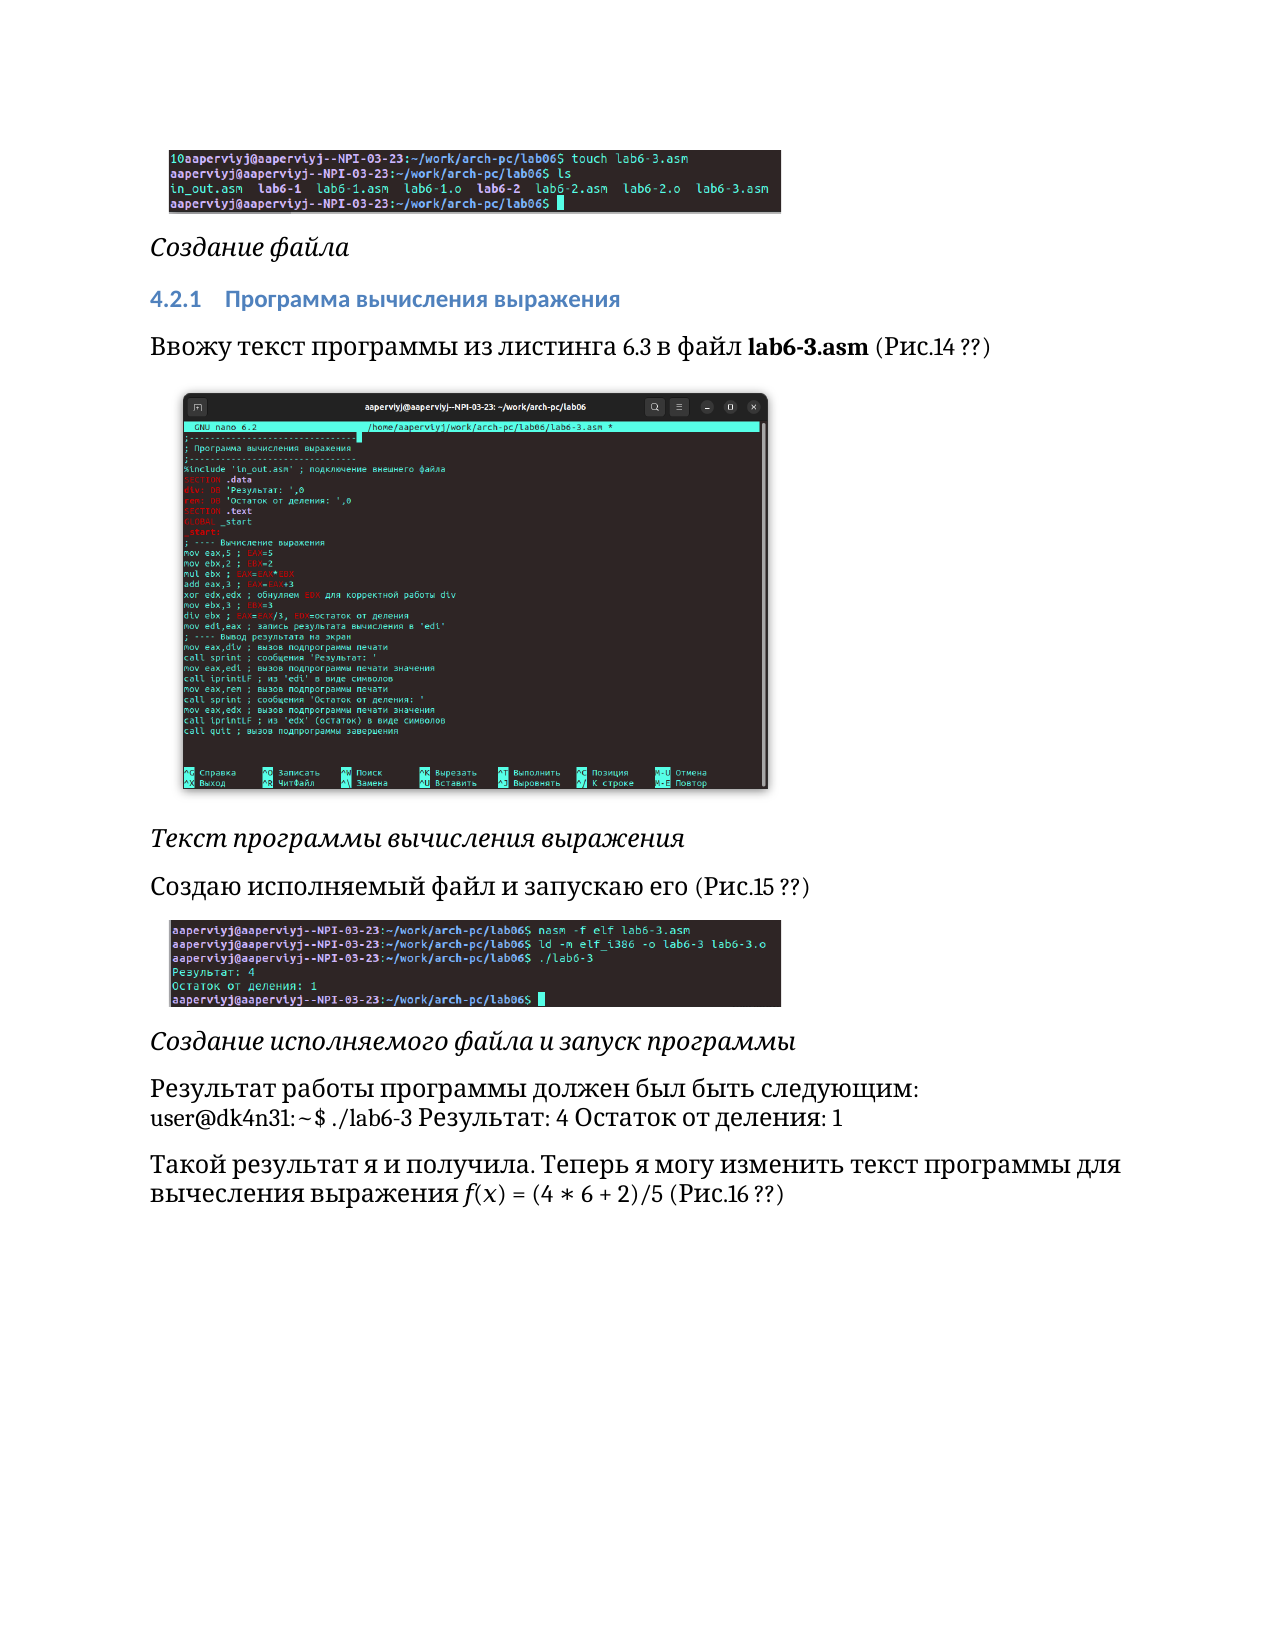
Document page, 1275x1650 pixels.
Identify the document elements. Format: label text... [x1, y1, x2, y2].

text Такой результат я и получила. Теперь я могу изменить текст программы для вычесления выражения 𝑓(𝑥) = (4 ∗ 6 + 2)/5 (Рис.16 ??) [150, 1151, 1125, 1209]
picture [168, 920, 782, 1007]
text Создаю исполняемый файл и запускаю его (Рис.15 ??) [150, 873, 1125, 901]
text Результат работы программы должен был быть следующим: user@dk4n31:~$ ./lab6-3 Результат: 4 Остаток от деления: 1 [150, 1075, 1125, 1133]
text Ввожу текст программы из листинга 6.3 в файл lab6-3.asm (Рис.14 ??) [150, 333, 1125, 362]
picture [168, 150, 782, 214]
text Создание исполняемого файла и запуск программы [150, 1028, 1125, 1056]
text Текст программы вычисления выражения [150, 825, 1125, 854]
text Создание файла [150, 234, 1125, 263]
subtitle 4.2.1 Программа вычисления выражения [150, 283, 1125, 314]
picture [168, 380, 782, 805]
